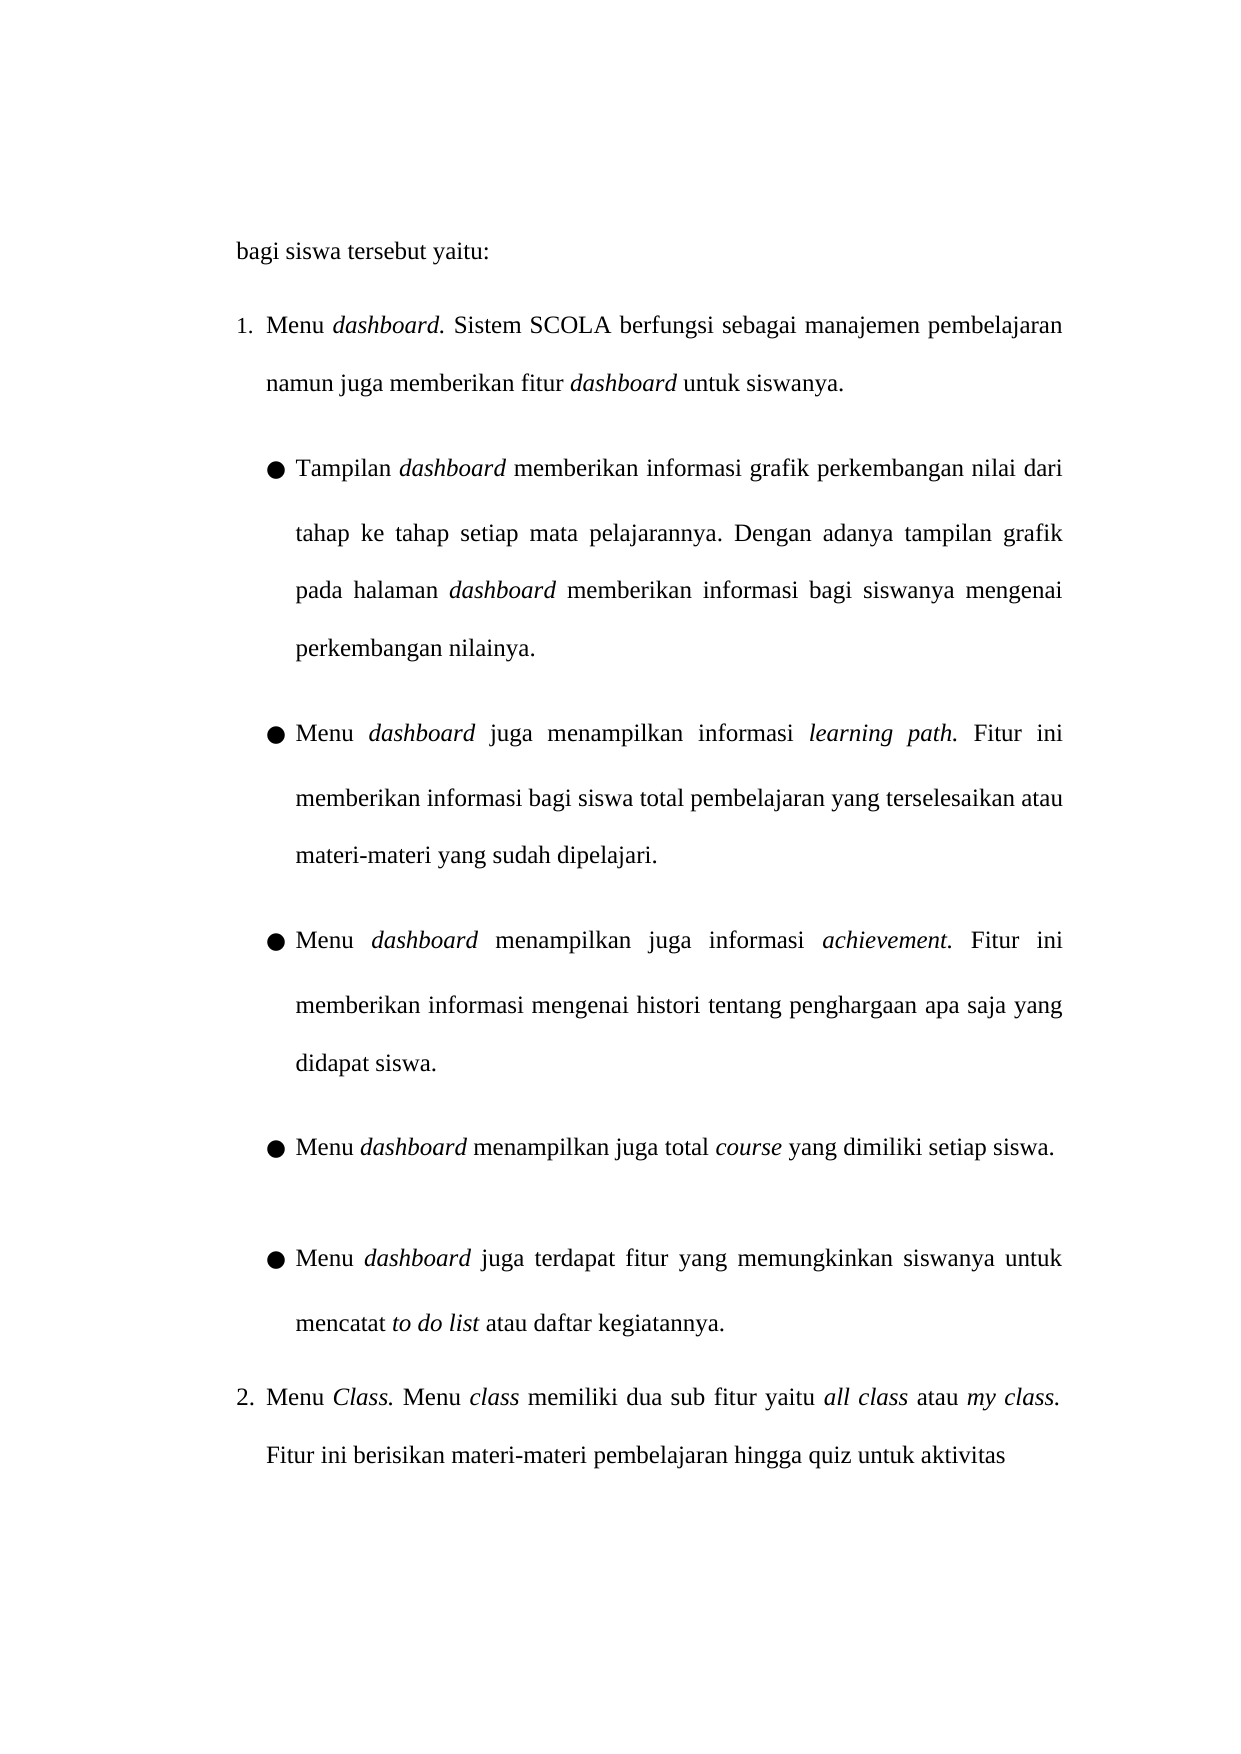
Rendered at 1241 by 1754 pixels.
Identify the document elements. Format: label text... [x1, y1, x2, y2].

list Menu dashboard. Sistem SCOLA berfungsi sebagai manajemen pembelajaran namun juga memberikan fitur dashboard untuk siswanya. [236, 310, 1063, 397]
list Tampilan dashboard memberikan informasi grafik perkembangan nilai dari tahap ke tahap setiap mata pelajarannya. Dengan adanya tampilan grafik pada halaman dashboard memberikan informasi bagi siswanya mengenai perkembangan nilainya. [266, 442, 1063, 662]
list Menu dashboard juga menampilkan informasi learning path. Fitur ini memberikan informasi bagi siswa total pembelajaran yang terselesaikan atau materi-materi yang sudah dipelajari. [266, 707, 1063, 869]
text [236, 236, 1063, 265]
list Menu dashboard juga terdapat fitur yang memungkinkan siswanya untuk mencatat to do list atau daftar kegiatannya. [266, 1232, 1063, 1337]
list Menu dashboard menampilkan juga total course yang dimiliki setiap siswa. [266, 1122, 1063, 1169]
list Menu dashboard menampilkan juga informasi achievement. Fitur ini memberikan informasi mengenai histori tentang penghargaan apa saja yang didapat siswa. [266, 914, 1063, 1076]
list Menu Class. Menu class memiliki dua sub fitur yaitu all class atau my class. Fitur ini berisikan materi-materi pembelajaran hingga quiz untuk aktivitas [236, 1382, 1063, 1468]
